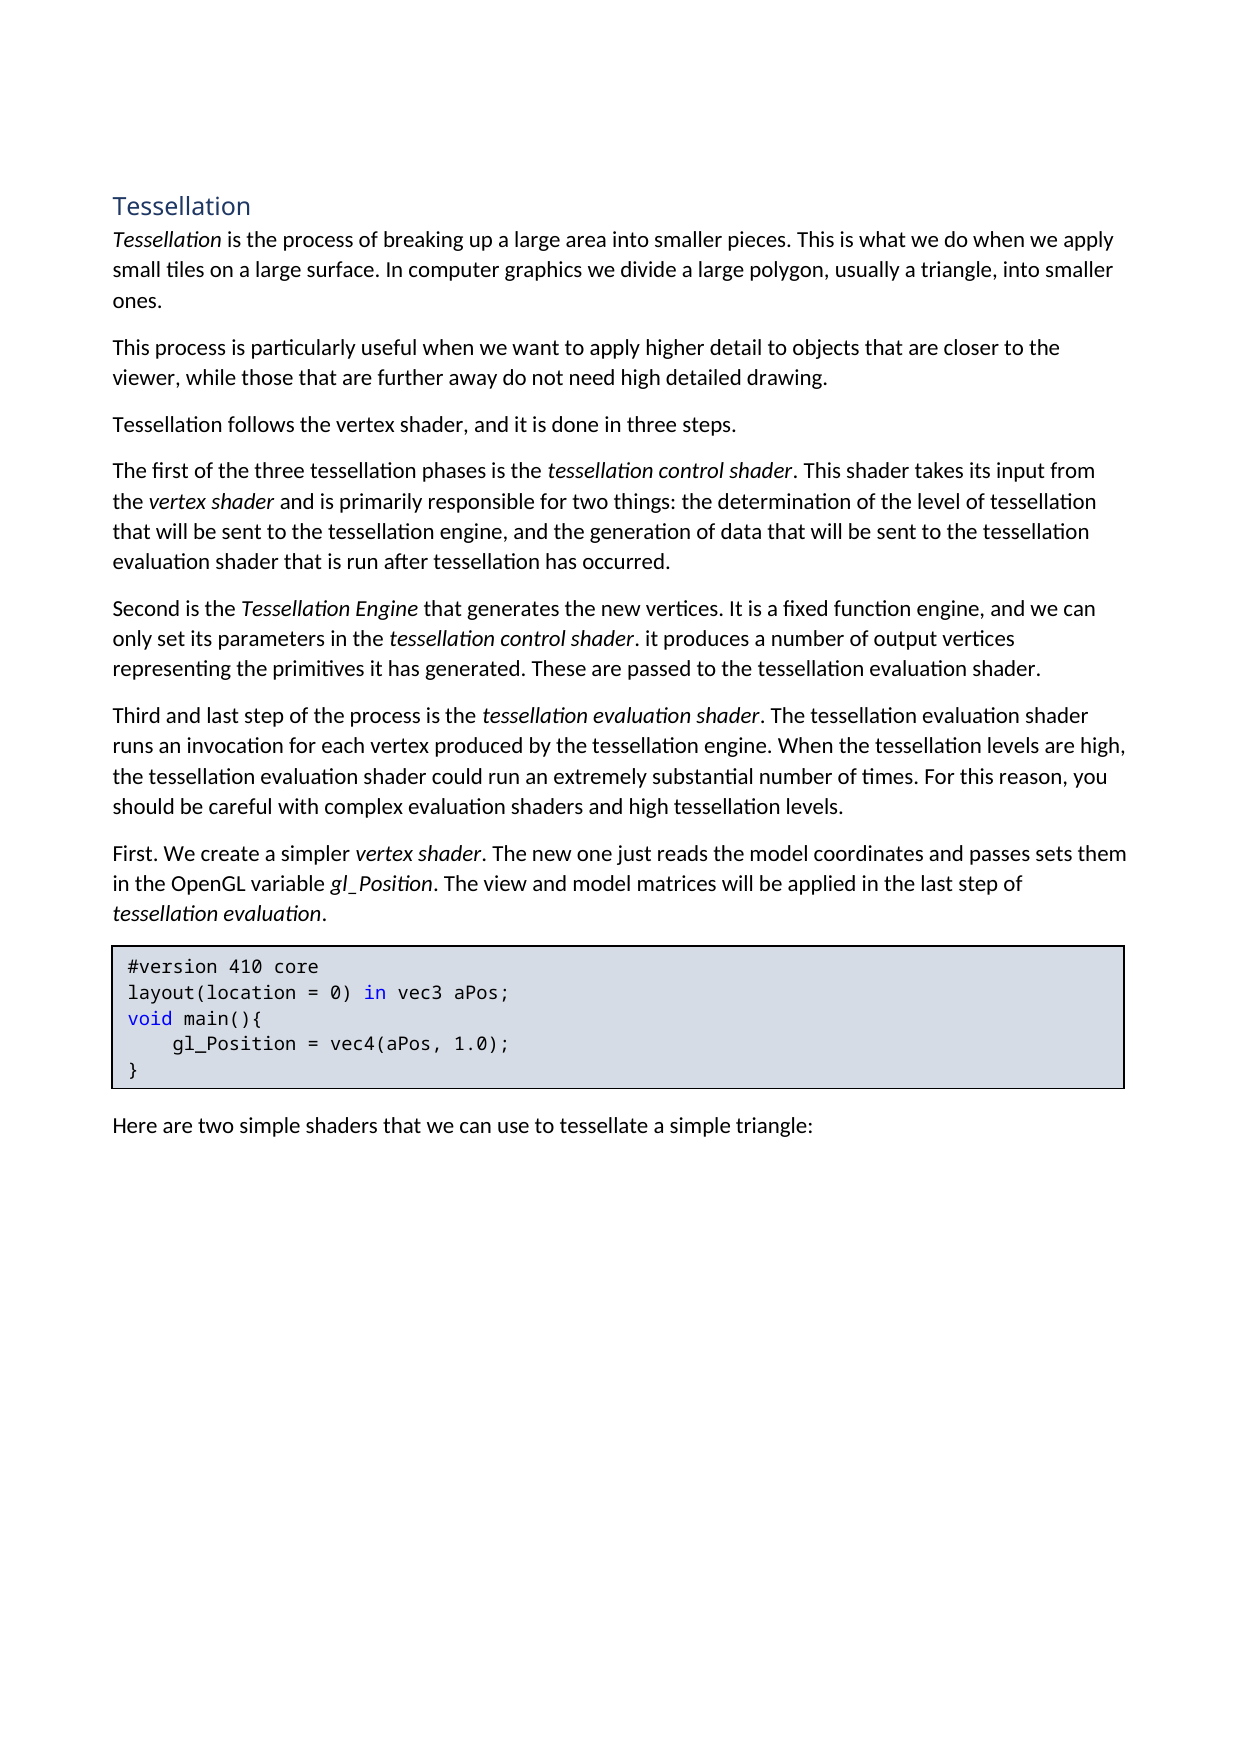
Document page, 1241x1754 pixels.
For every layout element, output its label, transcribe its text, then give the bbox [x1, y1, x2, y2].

text Third and last step of the process is the tessellation evaluation shader. The tessellation evaluation shader runs an invocation for each vertex produced by the tessellation engine. When the tessellation levels are high, the tessellation evaluation shader could run an extremely substantial number of times. For this reason, you should be careful with complex evaluation shaders and high tessellation levels. [112, 701, 1128, 820]
text Here are two simple shaders that we can use to tessellate a simple triangle: [112, 1111, 1128, 1139]
text Tessellation is the process of breaking up a large area into smaller pieces. This is what we do when we apply small tiles on a large surface. In computer graphics we divide a large polygon, usually a triangle, into smaller ones. [112, 225, 1128, 314]
text The first of the three tessellation phases is the tessellation control shader. This shader takes its input from the vertex shader and is primarily responsible for two things: the determination of the level of tessellation that will be sent to the tessellation engine, and the generation of data that will be sent to the tessellation evaluation shader that is run after tessellation has occurred. [112, 457, 1128, 575]
text Tessellation follows the vertex shader, and it is done in three steps. [112, 410, 1128, 438]
text This process is particularly useful when we want to apply higher detail to objects that are closer to the viewer, while those that are further away do not need high detailed drawing. [112, 333, 1128, 391]
subtitle Tessellation [112, 189, 1128, 223]
text First. We create a simpler vertex shader. The new one just reads the model coordinates and passes sets them in the OpenGL variable gl_Position. The view and model matrices will be applied in the last step of tessellation evaluation. [112, 839, 1128, 927]
text Second is the Tessellation Engine that generates the new vertices. It is a fixed function engine, and we can only set its parameters in the tessellation control shader. it produces a number of output vertices representing the primitives it has generated. These are passed to the tessellation evaluation shader. [112, 594, 1128, 683]
